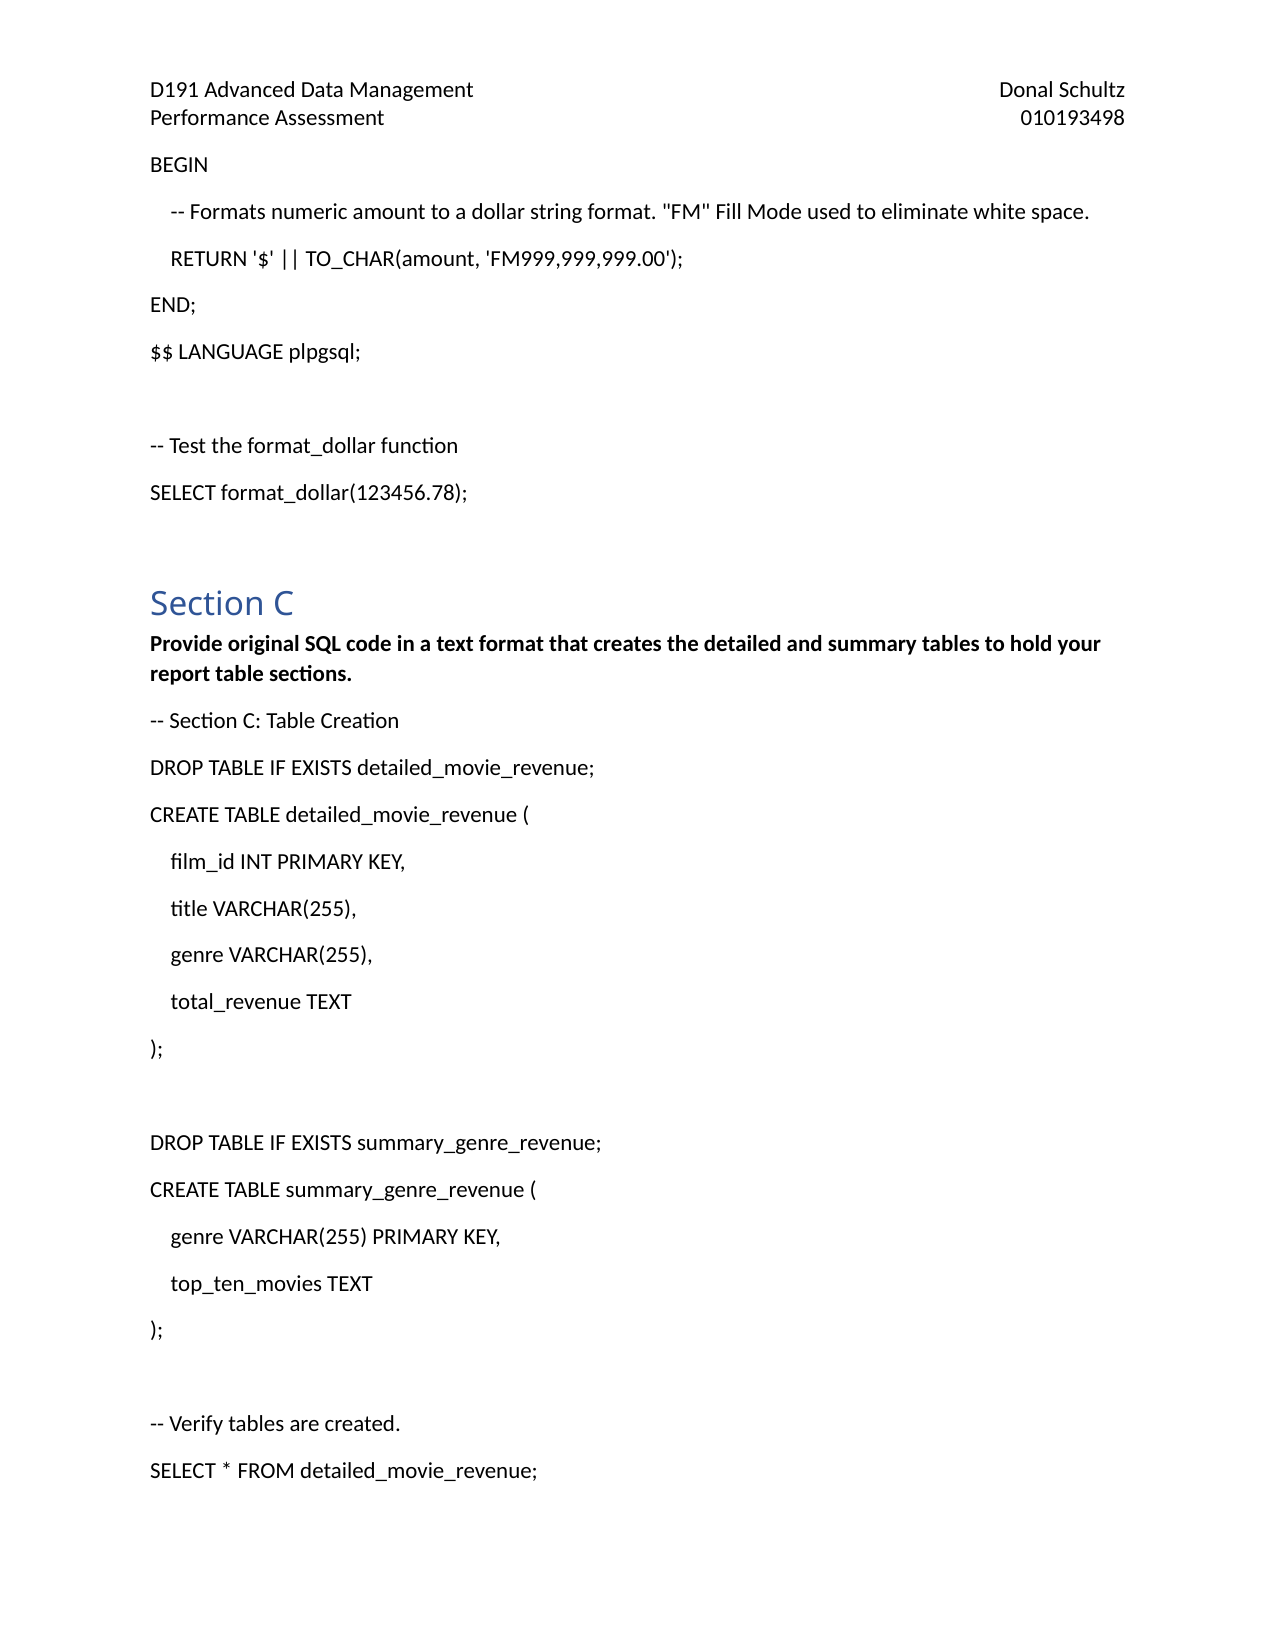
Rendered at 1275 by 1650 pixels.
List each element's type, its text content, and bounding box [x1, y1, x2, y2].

text genre VARCHAR(255), [150, 941, 1125, 969]
text DROP TABLE IF EXISTS summary_genre_revenue; [150, 1128, 1125, 1156]
text film_id INT PRIMARY KEY, [150, 847, 1125, 875]
text -- Formats numeric amount to a dollar string format. "FM" Fill Mode used to eliminate white space. [150, 197, 1125, 225]
text SELECT format_dollar(123456.78); [150, 478, 1125, 506]
subtitle Section C [150, 580, 1125, 626]
text CREATE TABLE summary_genre_revenue ( [150, 1175, 1125, 1203]
text BEGIN [150, 150, 1125, 178]
text RETURN '$' || TO_CHAR(amount, 'FM999,999,999.00'); [150, 244, 1125, 272]
text -- Verify tables are created. [150, 1409, 1125, 1437]
text -- Test the format_dollar function [150, 431, 1125, 459]
text genre VARCHAR(255) PRIMARY KEY, [150, 1222, 1125, 1250]
text -- Section C: Table Creation [150, 706, 1125, 734]
text Provide original SQL code in a text format that creates the detailed and summary tables to hold your report table sections. [150, 629, 1125, 687]
text $$ LANGUAGE plpgsql; [150, 337, 1125, 366]
text ); [150, 1034, 1125, 1062]
text DROP TABLE IF EXISTS detailed_movie_revenue; [150, 753, 1125, 781]
text top_ten_movies TEXT [150, 1269, 1125, 1297]
text SELECT * FROM detailed_movie_revenue; [150, 1456, 1125, 1484]
text title VARCHAR(255), [150, 894, 1125, 922]
text CREATE TABLE detailed_movie_revenue ( [150, 800, 1125, 828]
text END; [150, 291, 1125, 319]
text total_revenue TEXT [150, 987, 1125, 1016]
text ); [150, 1316, 1125, 1344]
